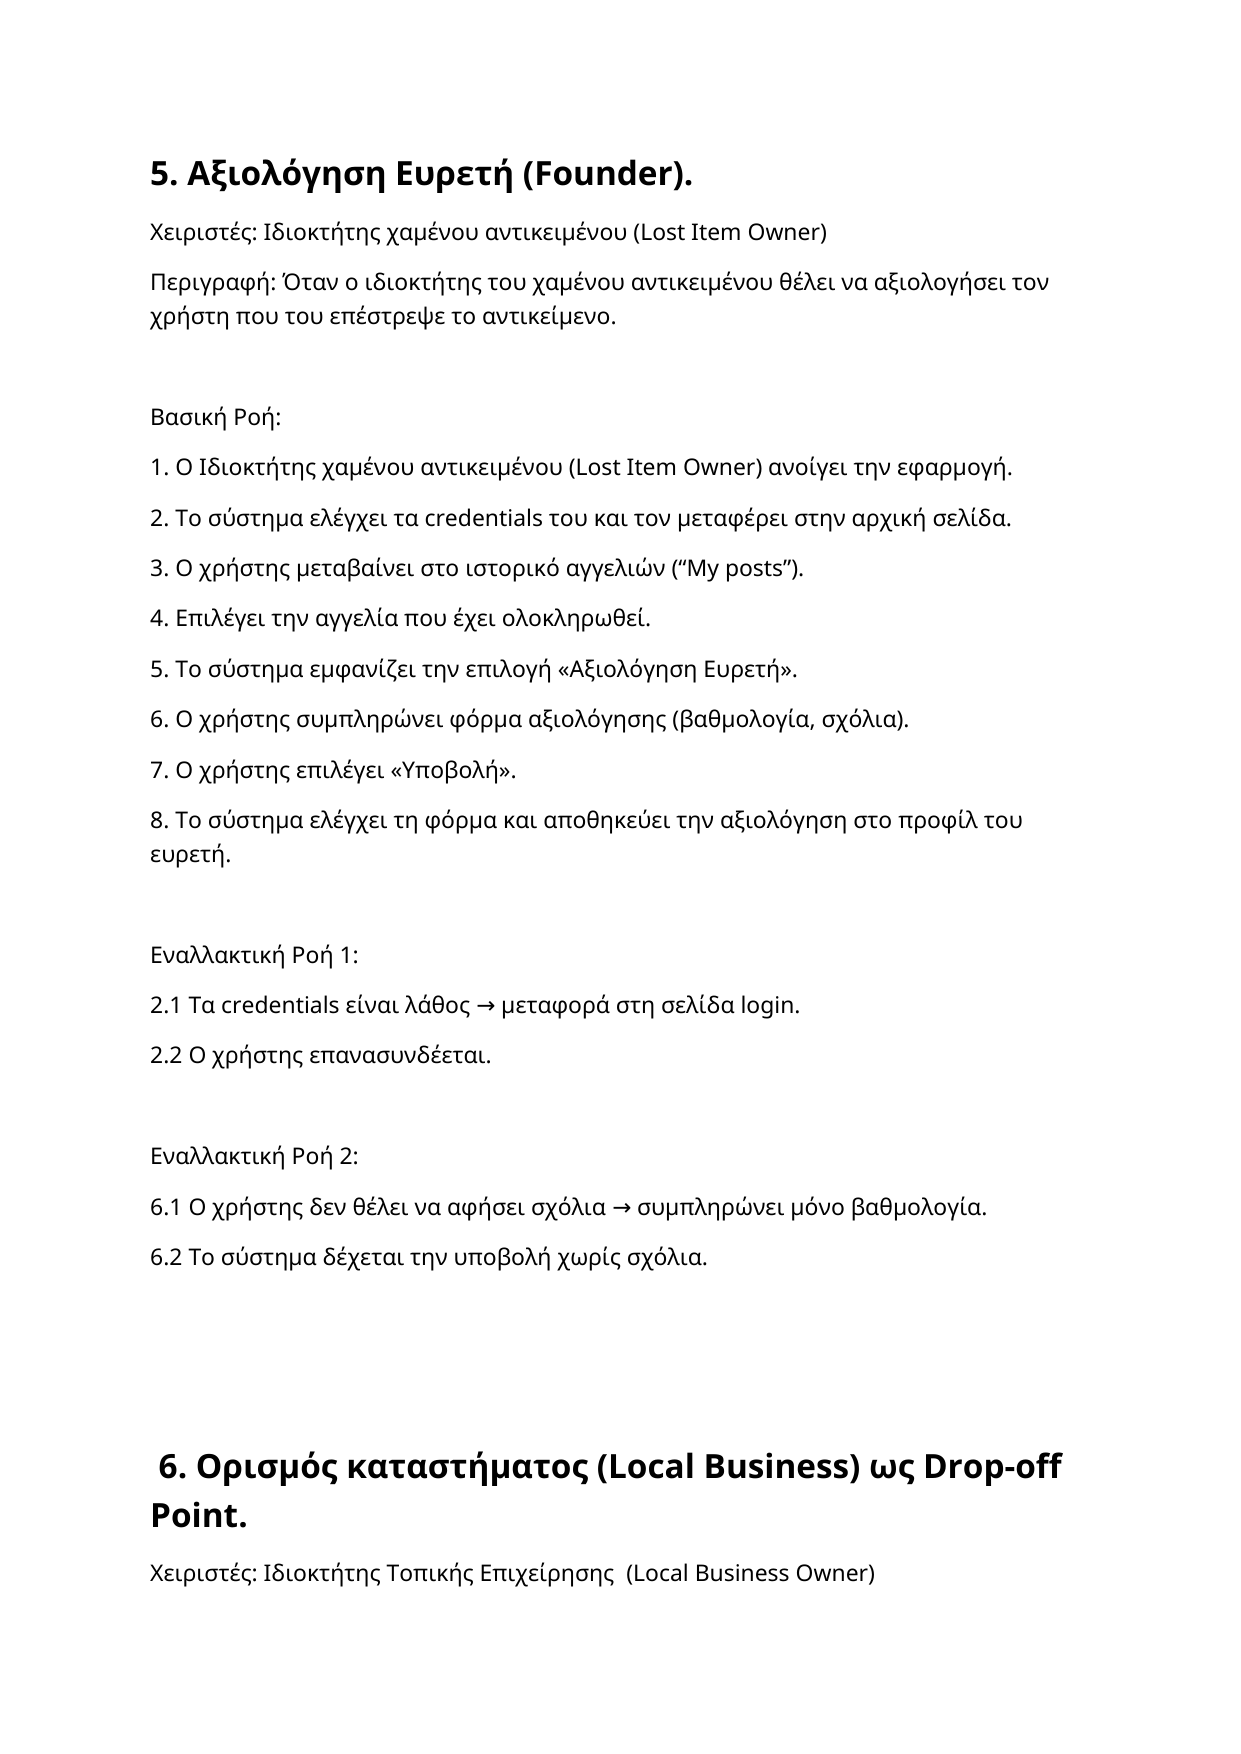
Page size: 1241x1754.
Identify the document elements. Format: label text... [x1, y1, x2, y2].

text 2. Το σύστημα ελέγχει τα credentials του και τον μεταφέρει στην αρχική σελίδα. [150, 501, 1090, 533]
text 6. Ο χρήστης συμπληρώνει φόρμα αξιολόγησης (βαθμολογία, σχόλια). [150, 703, 1090, 734]
text Χειριστές: Ιδιοκτήτης χαμένου αντικειμένου (Lost Ιtem Οwner) [150, 216, 1090, 247]
text Εναλλακτική Ροή 1: [150, 938, 1090, 970]
text Χειριστές: Ιδιοκτήτης Τοπικής Επιχείρησης (Local Business Owner) [150, 1557, 1090, 1588]
text 7. Ο χρήστης επιλέγει «Υποβολή». [150, 753, 1090, 785]
text 8. Το σύστημα ελέγχει τη φόρμα και αποθηκεύει την αξιολόγηση στο προφίλ του ευρετή. [150, 804, 1090, 869]
text 6.2 Το σύστημα δέχεται την υποβολή χωρίς σχόλια. [150, 1241, 1090, 1272]
text 5. Αξιολόγηση Ευρετή (Founder). [150, 150, 1090, 195]
text 2.1 Τα credentials είναι λάθος → μεταφορά στη σελίδα login. [150, 989, 1090, 1020]
text 5. Το σύστημα εμφανίζει την επιλογή «Αξιολόγηση Ευρετή». [150, 653, 1090, 684]
text Βασική Ροή: [150, 401, 1090, 432]
text 1. Ο Ιδιοκτήτης χαμένου αντικειμένου (Lost Ιtem Οwner) ανοίγει την εφαρμογή. [150, 451, 1090, 482]
text Εναλλακτική Ροή 2: [150, 1140, 1090, 1171]
text Περιγραφή: Όταν ο ιδιοκτήτης του χαμένου αντικειμένου θέλει να αξιολογήσει τον χρήστη που του επέστρεψε το αντικείμενο. [150, 266, 1090, 331]
text 4. Επιλέγει την αγγελία που έχει ολοκληρωθεί. [150, 602, 1090, 633]
text 6.1 Ο χρήστης δεν θέλει να αφήσει σχόλια → συμπληρώνει μόνο βαθμολογία. [150, 1191, 1090, 1222]
text 6. Ορισμός καταστήματος (Local Business) ως Drop-off Point. [150, 1443, 1090, 1537]
text 2.2 Ο χρήστης επανασυνδέεται. [150, 1039, 1090, 1071]
text 3. Ο χρήστης μεταβαίνει στο ιστορικό αγγελιών (“My posts”). [150, 552, 1090, 583]
